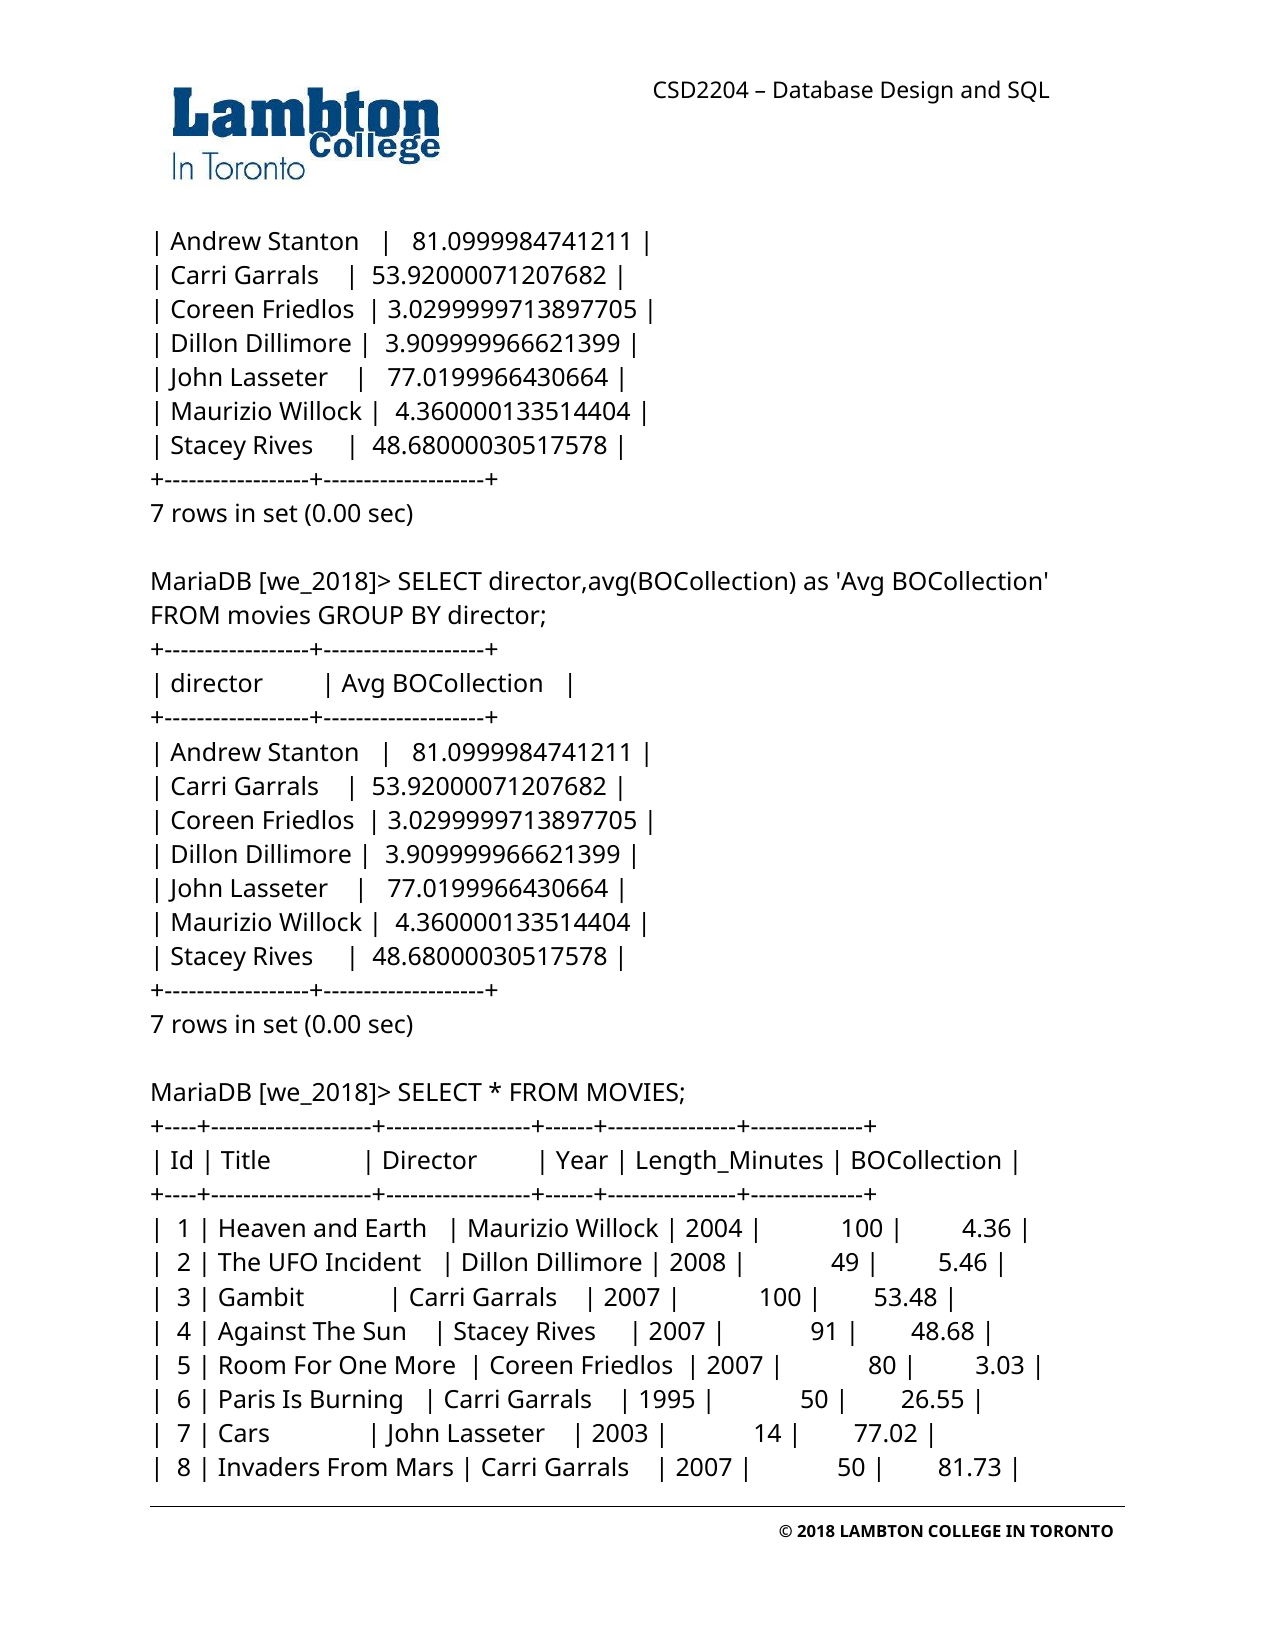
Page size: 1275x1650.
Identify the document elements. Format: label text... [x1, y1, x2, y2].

text | 6 | Paris Is Burning | Carri Garrals | 1995 | 50 | 26.55 | [150, 1381, 1125, 1415]
text | Maurizio Willock | 4.360000133514404 | [150, 393, 1125, 428]
text +------------------+--------------------+ [150, 632, 1125, 666]
text 7 rows in set (0.00 sec) [150, 1007, 1125, 1041]
text MariaDB [we_2018]> SELECT * FROM MOVIES; [150, 1075, 1125, 1109]
text | 4 | Against The Sun | Stacey Rives | 2007 | 91 | 48.68 | [150, 1313, 1125, 1347]
text | 3 | Gambit | Carri Garrals | 2007 | 100 | 53.48 | [150, 1279, 1125, 1313]
text | Andrew Stanton | 81.0999984741211 | [150, 223, 1125, 257]
text | 8 | Invaders From Mars | Carri Garrals | 2007 | 50 | 81.73 | [150, 1449, 1125, 1483]
text | Id | Title | Director | Year | Length_Minutes | BOCollection | [150, 1143, 1125, 1177]
text 7 rows in set (0.00 sec) [150, 496, 1125, 530]
text | John Lasseter | 77.0199966430664 | [150, 359, 1125, 393]
text | Stacey Rives | 48.68000030517578 | [150, 428, 1125, 462]
text MariaDB [we_2018]> SELECT director,avg(BOCollection) as 'Avg BOCollection' FROM movies GROUP BY director; [150, 564, 1125, 632]
text | 5 | Room For One More | Coreen Friedlos | 2007 | 80 | 3.03 | [150, 1347, 1125, 1381]
text +------------------+--------------------+ [150, 973, 1125, 1007]
text +----+--------------------+------------------+------+----------------+--------------+ [150, 1109, 1125, 1143]
text +----+--------------------+------------------+------+----------------+--------------+ [150, 1177, 1125, 1211]
text | Carri Garrals | 53.92000071207682 | [150, 768, 1125, 802]
picture [161, 73, 452, 190]
text | Carri Garrals | 53.92000071207682 | [150, 257, 1125, 291]
text | 2 | The UFO Incident | Dillon Dillimore | 2008 | 49 | 5.46 | [150, 1245, 1125, 1279]
text | Maurizio Willock | 4.360000133514404 | [150, 904, 1125, 938]
text | Coreen Friedlos | 3.0299999713897705 | [150, 291, 1125, 325]
text | Dillon Dillimore | 3.909999966621399 | [150, 325, 1125, 359]
text | Coreen Friedlos | 3.0299999713897705 | [150, 802, 1125, 836]
text | director | Avg BOCollection | [150, 666, 1125, 700]
text | John Lasseter | 77.0199966430664 | [150, 870, 1125, 904]
text | 1 | Heaven and Earth | Maurizio Willock | 2004 | 100 | 4.36 | [150, 1211, 1125, 1245]
text +------------------+--------------------+ [150, 700, 1125, 734]
text +------------------+--------------------+ [150, 462, 1125, 496]
text | Andrew Stanton | 81.0999984741211 | [150, 734, 1125, 768]
text | Dillon Dillimore | 3.909999966621399 | [150, 836, 1125, 870]
text | 7 | Cars | John Lasseter | 2003 | 14 | 77.02 | [150, 1415, 1125, 1449]
text | Stacey Rives | 48.68000030517578 | [150, 938, 1125, 973]
